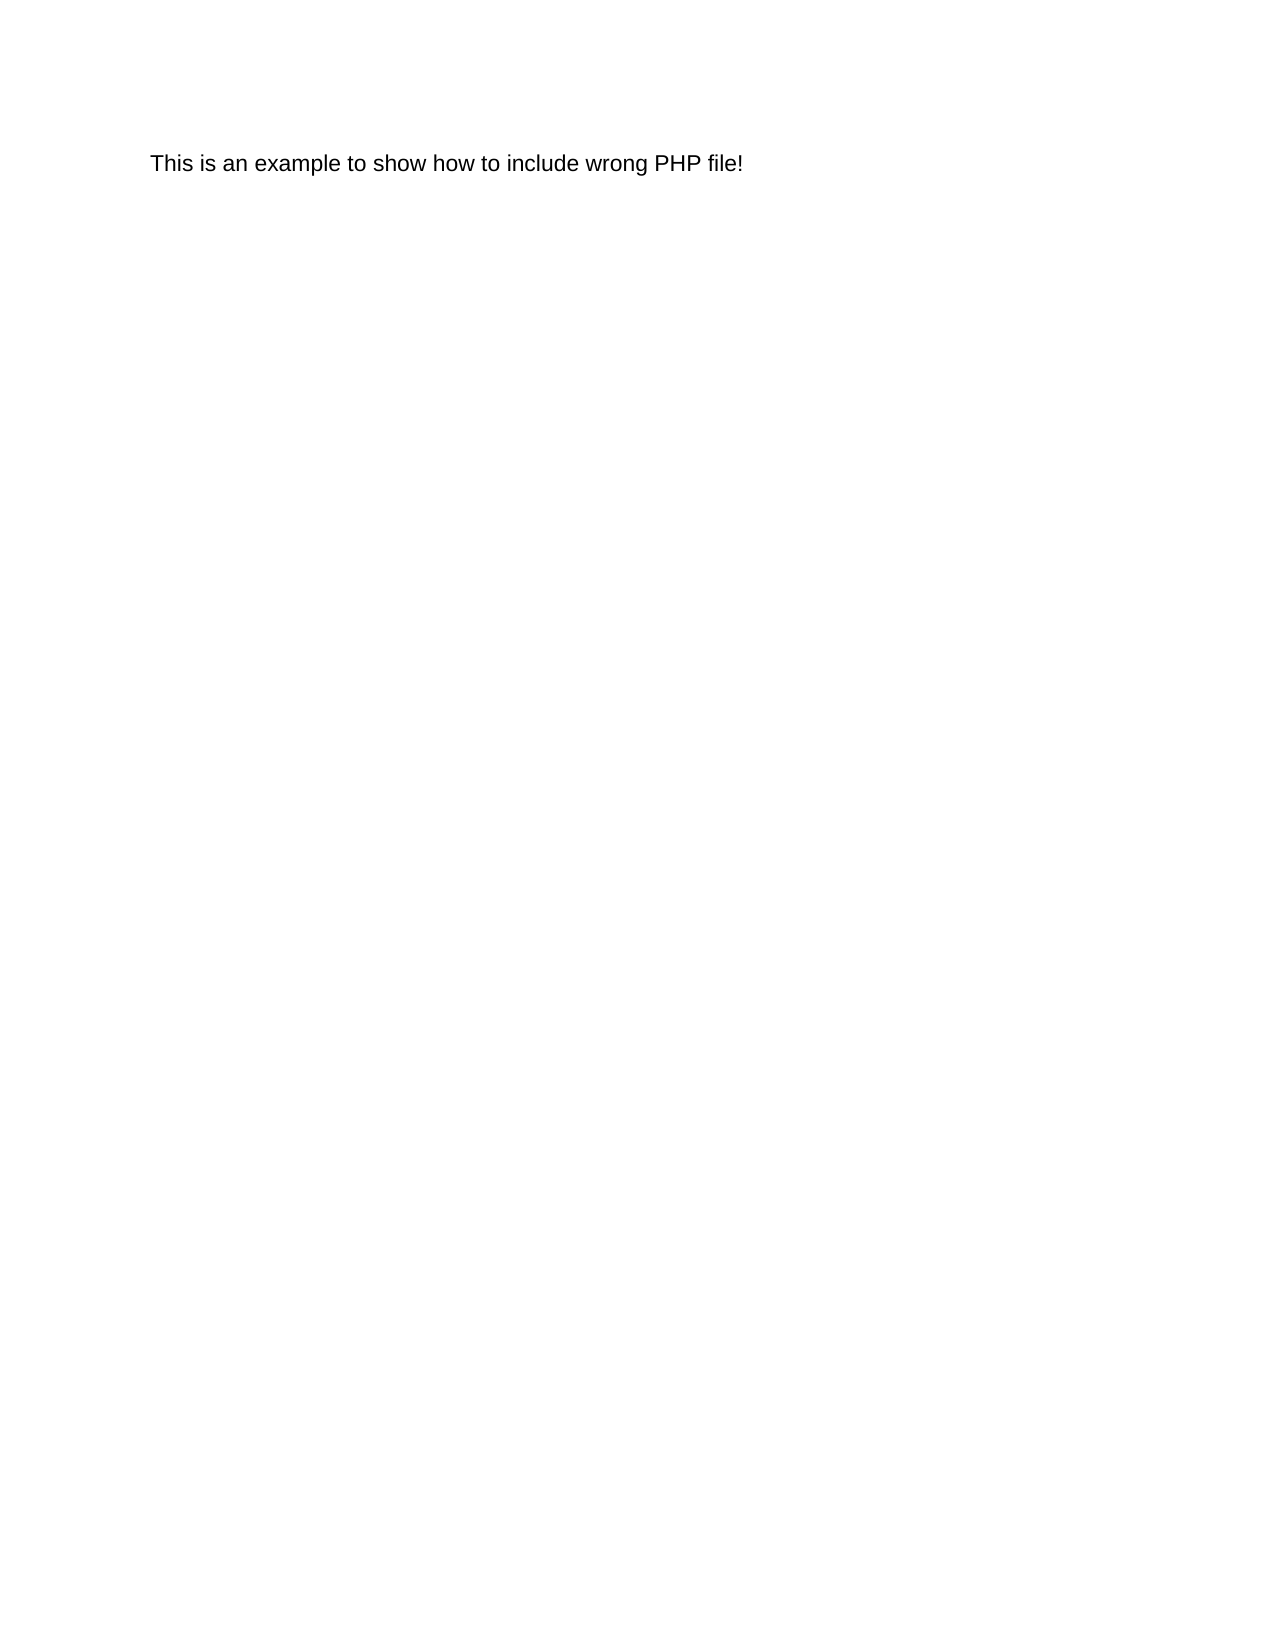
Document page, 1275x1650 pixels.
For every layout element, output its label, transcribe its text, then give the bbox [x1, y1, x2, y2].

text This is an example to show how to include wrong PHP file! [150, 150, 1125, 176]
